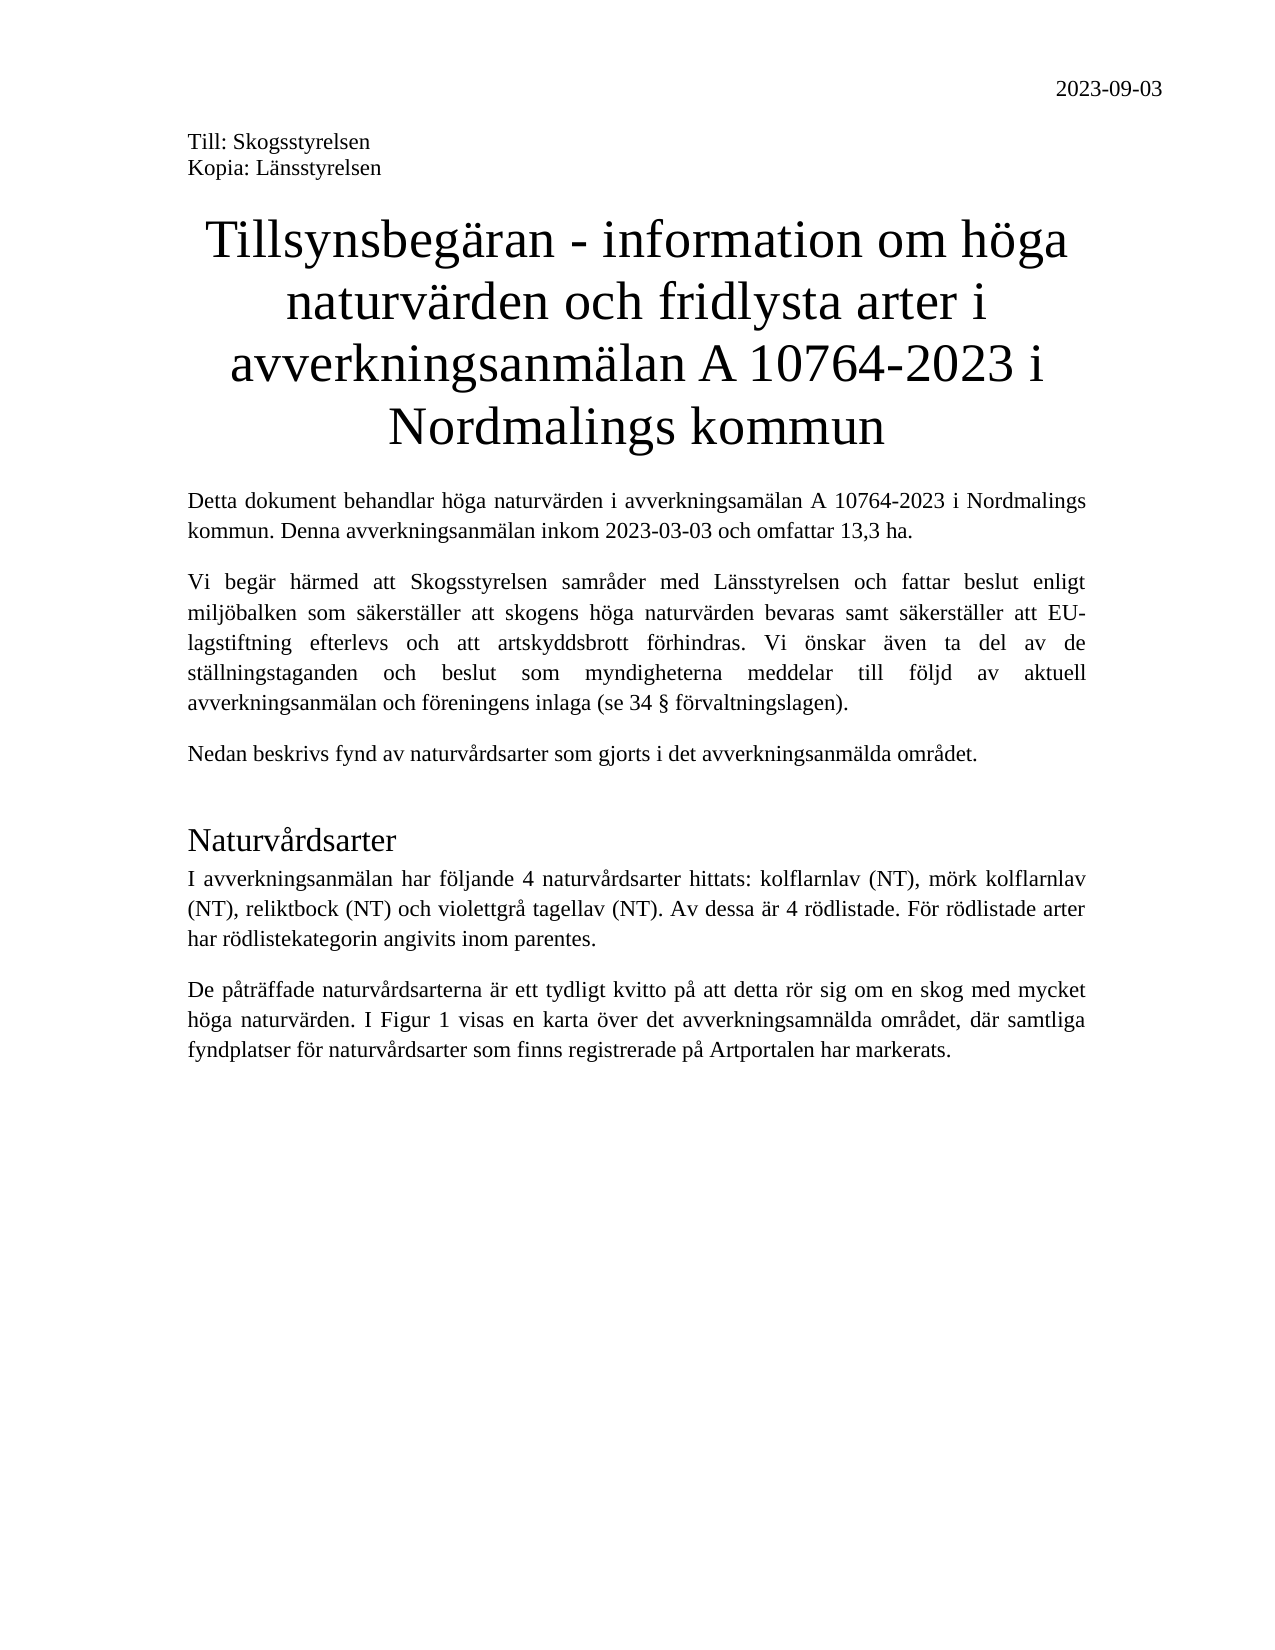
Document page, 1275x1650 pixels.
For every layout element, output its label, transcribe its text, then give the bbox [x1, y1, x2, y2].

text Detta dokument behandlar höga naturvärden i avverkningsamälan A 10764-2023 i Nordmalings kommun. Denna avverkningsanmälan inkom 2023-03-03 och omfattar 13,3 ha. [187, 487, 1087, 544]
text De påträffade naturvårdsarterna är ett tydligt kvitto på att detta rör sig om en skog med mycket höga naturvärden. I Figur 1 visas en karta över det avverkningsamnälda området, där samtliga fyndplatser för naturvårdsarter som finns registrerade på Artportalen har markerats. [187, 976, 1087, 1063]
title Tillsynsbegäran - information om höga naturvärden och fridlysta arter i avverkningsanmälan A 10764-2023 i Nordmalings kommun [187, 207, 1087, 456]
text Vi begär härmed att Skogsstyrelsen samråder med Länsstyrelsen och fattar beslut enligt miljöbalken som säkerställer att skogens höga naturvärden bevaras samt säkerställer att EU-lagstiftning efterlevs och att artskyddsbrott förhindras. Vi önskar även ta del av de ställningstaganden och beslut som myndigheterna meddelar till följd av aktuell avverkningsanmälan och föreningens inlaga (se 34 § förvaltningslagen). [187, 568, 1087, 716]
text Nedan beskrivs fynd av naturvårdsarter som gjorts i det avverkningsanmälda området. [187, 740, 1087, 767]
text I avverkningsanmälan har följande 4 naturvårdsarter hittats: kolflarnlav (NT), mörk kolflarnlav (NT), reliktbock (NT) och violettgrå tagellav (NT). Av dessa är 4 rödlistade. För rödlistade arter har rödlistekategorin angivits inom parentes. [187, 864, 1087, 951]
subtitle Naturvårdsarter [187, 821, 1087, 859]
